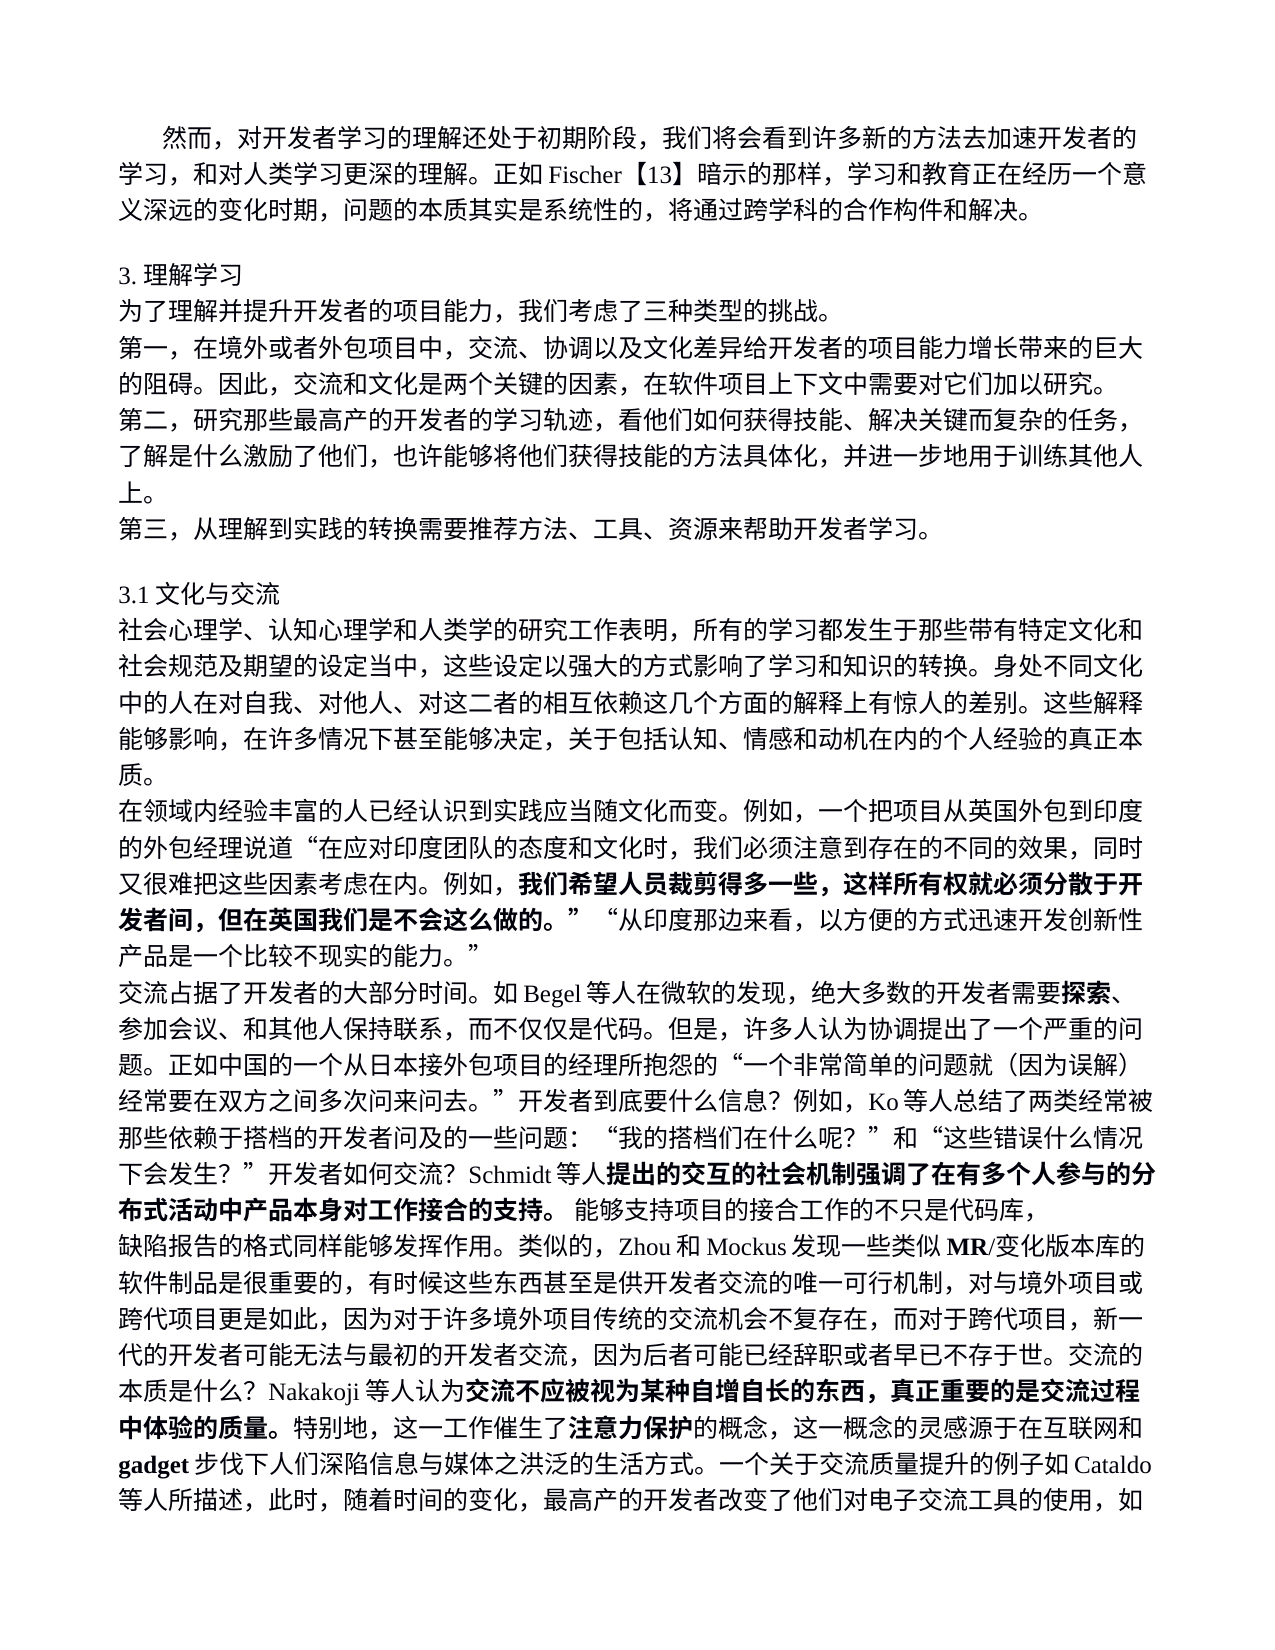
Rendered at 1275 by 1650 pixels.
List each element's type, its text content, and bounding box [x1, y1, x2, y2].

text 为了理解并提升开发者的项目能力，我们考虑了三种类型的挑战。 [118, 292, 1157, 328]
text 3.1 文化与交流 [118, 574, 1157, 611]
text 第三，从理解到实践的转换需要推荐方法、工具、资源来帮助开发者学习。 [118, 509, 1157, 546]
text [118, 1227, 1157, 1517]
text 第一，在境外或者外包项目中，交流、协调以及文化差异给开发者的项目能力增长带来的巨大的阻碍。因此，交流和文化是两个关键的因素，在软件项目上下文中需要对它们加以研究。 [118, 328, 1157, 401]
text 社会心理学、认知心理学和人类学的研究工作表明，所有的学习都发生于那些带有特定文化和社会规范及期望的设定当中，这些设定以强大的方式影响了学习和知识的转换。身处不同文化中的人在对自我、对他人、对这二者的相互依赖这几个方面的解释上有惊人的差别。这些解释能够影响，在许多情况下甚至能够决定，关于包括认知、情感和动机在内的个人经验的真正本质。 [118, 611, 1157, 792]
text 3. 理解学习 [118, 256, 1157, 292]
text 交流占据了开发者的大部分时间。如Begel等人在微软的发现，绝大多数的开发者需要探索、参加会议、和其他人保持联系，而不仅仅是代码。但是，许多人认为协调提出了一个严重的问题。正如中国的一个从日本接外包项目的经理所抱怨的“一个非常简单的问题就（因为误解）经常要在双方之间多次问来问去。”开发者到底要什么信息？例如，Ko等人总结了两类经常被那些依赖于搭档的开发者问及的一些问题：“我的搭档们在什么呢？”和“这些错误什么情况下会发生？”开发者如何交流？Schmidt等人提出的交互的社会机制强调了在有多个人参与的分布式活动中产品本身对工作接合的支持。 能够支持项目的接合工作的不只是代码库， [118, 973, 1157, 1227]
text 在领域内经验丰富的人已经认识到实践应当随文化而变。例如，一个把项目从英国外包到印度的外包经理说道“在应对印度团队的态度和文化时，我们必须注意到存在的不同的效果，同时又很难把这些因素考虑在内。例如，我们希望人员裁剪得多一些，这样所有权就必须分散于开发者间，但在英国我们是不会这么做的。”“从印度那边来看，以方便的方式迅速开发创新性产品是一个比较不现实的能力。” [118, 792, 1157, 973]
text 然而，对开发者学习的理解还处于初期阶段，我们将会看到许多新的方法去加速开发者的学习，和对人类学习更深的理解。正如Fischer【13】暗示的那样，学习和教育正在经历一个意义深远的变化时期，问题的本质其实是系统性的，将通过跨学科的合作构件和解决。 [118, 118, 1157, 227]
text 第二，研究那些最高产的开发者的学习轨迹，看他们如何获得技能、解决关键而复杂的任务，了解是什么激励了他们，也许能够将他们获得技能的方法具体化，并进一步地用于训练其他人上。 [118, 401, 1157, 509]
